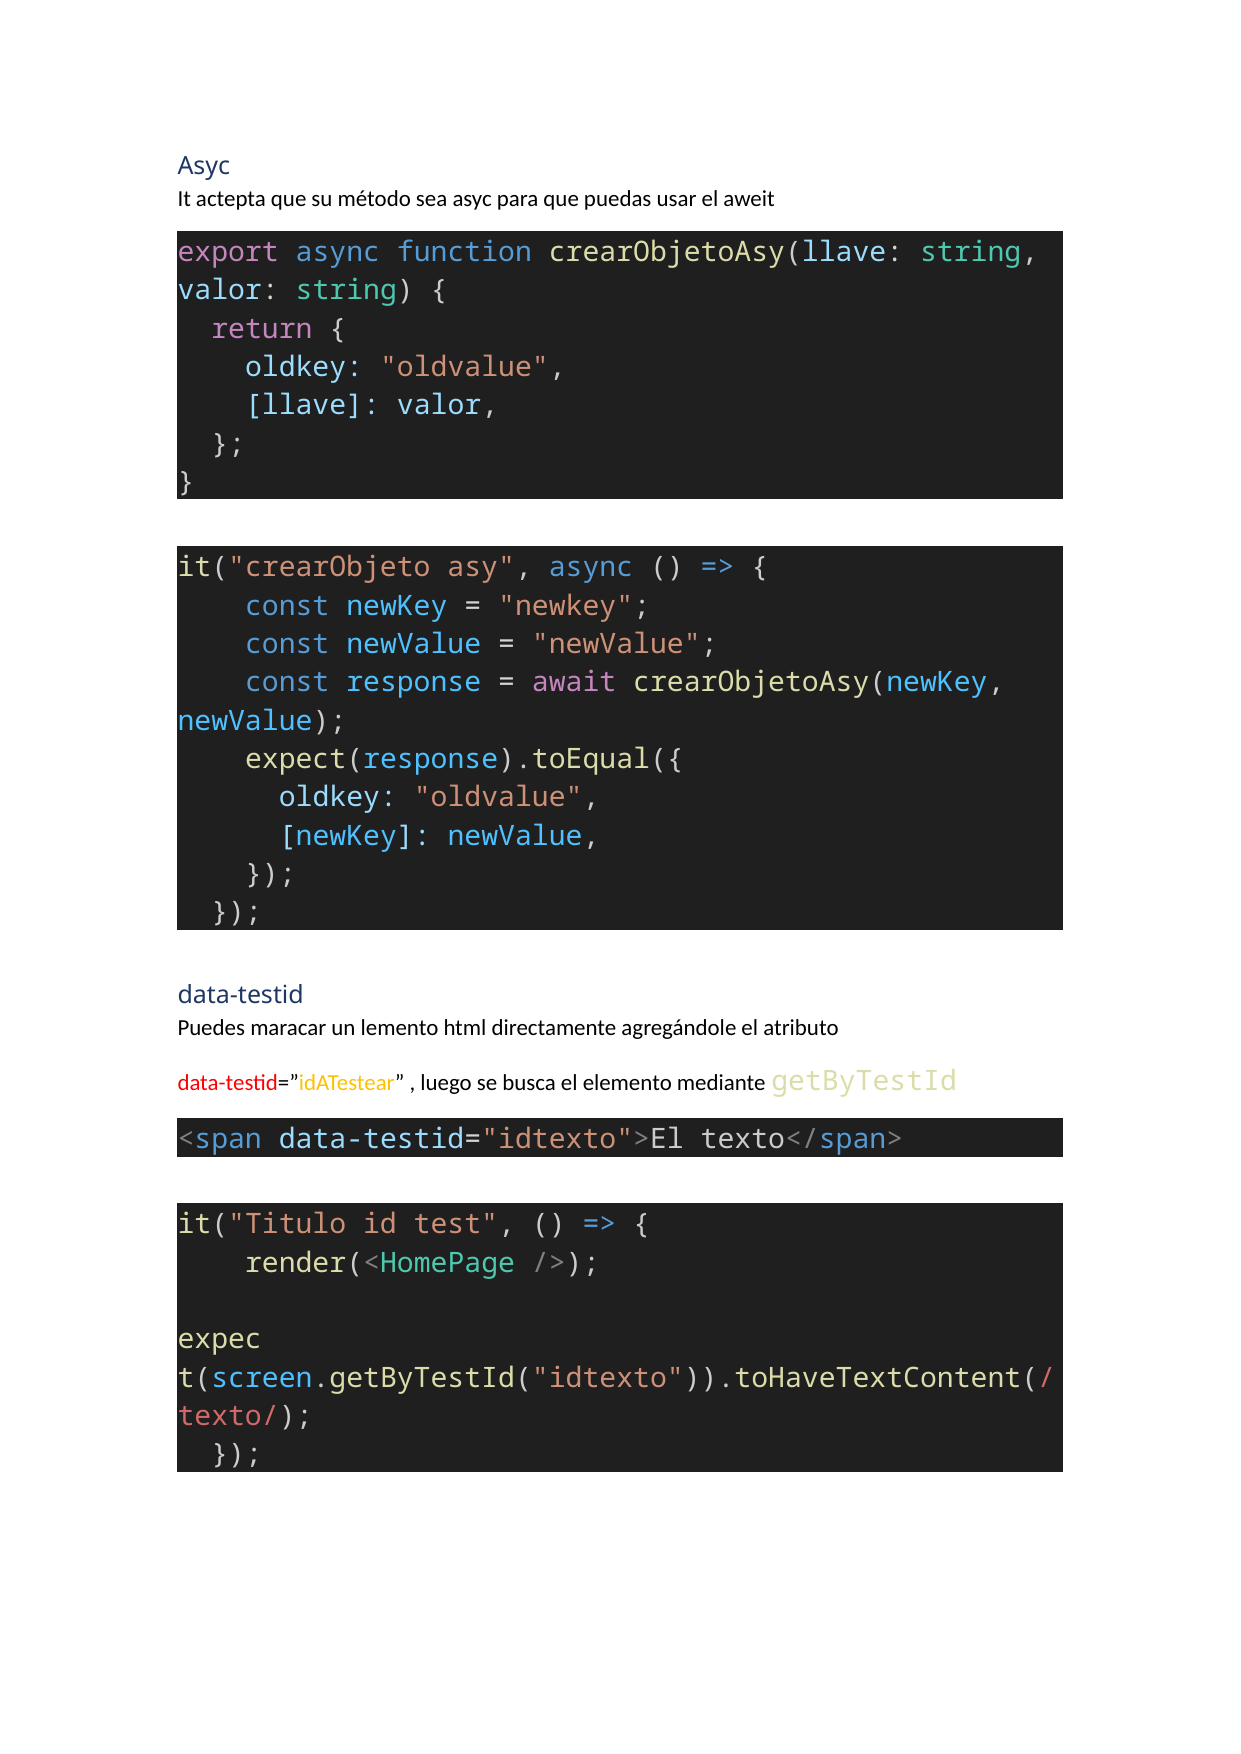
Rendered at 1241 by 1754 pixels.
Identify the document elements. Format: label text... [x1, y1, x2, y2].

text const response = await crearObjetoAsy(newKey, newValue); [177, 661, 1063, 738]
text render(<HomePage />); [177, 1242, 1063, 1280]
text oldkey: "oldvalue", [177, 346, 1063, 384]
text const newValue = "newValue"; [177, 623, 1063, 661]
subtitle data-testid [177, 977, 1063, 1011]
text [newKey]: newValue, [177, 815, 1063, 853]
text expect(screen.getByTestId("idtexto")).toHaveTextContent(/texto/); [177, 1280, 1063, 1433]
text }; [177, 423, 1063, 461]
subtitle Asyc [177, 148, 1063, 182]
text [llave]: valor, [177, 384, 1063, 423]
text it("crearObjeto asy", async () => { [177, 546, 1063, 585]
text oldkey: "oldvalue", [177, 776, 1063, 815]
text }); [177, 853, 1063, 891]
text export async function crearObjetoAsy(llave: string, valor: string) { [177, 231, 1063, 308]
text <span data-testid="idtexto">El texto</span> [177, 1118, 1063, 1157]
text data-testid=”idATestear” , luego se busca el elemento mediante getByTestId [177, 1060, 1063, 1099]
text }); [177, 1433, 1063, 1472]
text }); [177, 891, 1063, 930]
text Puedes maracar un lemento html directamente agregándole el atributo [177, 1013, 1063, 1041]
text It actepta que su método sea asyc para que puedas usar el aweit [177, 184, 1063, 212]
text const newKey = "newkey"; [177, 585, 1063, 623]
text return { [177, 308, 1063, 346]
text } [177, 461, 1063, 499]
text it("Titulo id test", () => { [177, 1203, 1063, 1242]
text expect(response).toEqual({ [177, 738, 1063, 776]
